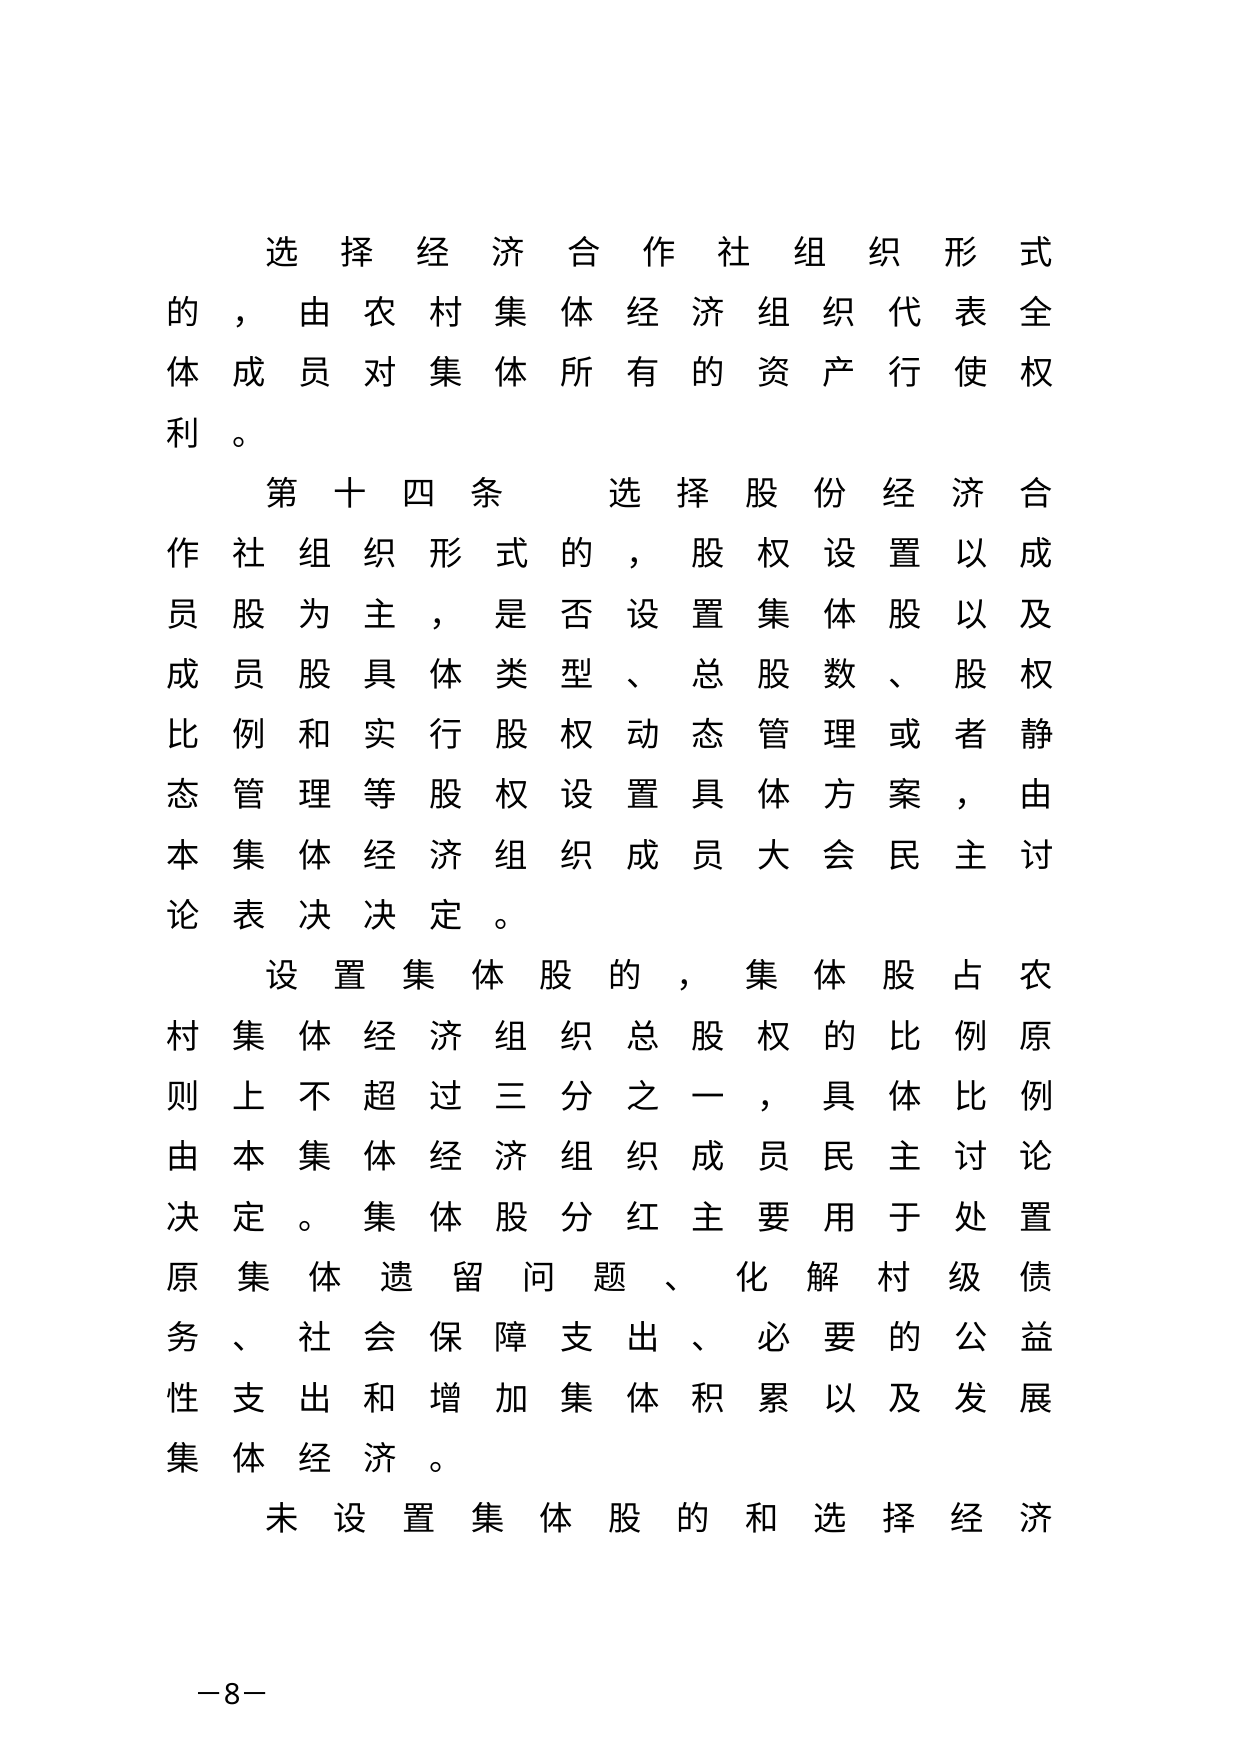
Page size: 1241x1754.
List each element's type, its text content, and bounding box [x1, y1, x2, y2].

text 选择经济合作社组织形式的，由农村集体经济组织代表全体成员对集体所有的资产行使权利。 [167, 219, 1085, 461]
text 设置集体股的，集体股占农村集体经济组织总股权的比例原则上不超过三分之一，具体比例由本集体经济组织成员民主讨论决定。集体股分红主要用于处置原集体遗留问题、化解村级债务、社会保障支出、必要的公益性支出和增加集体积累以及发展集体经济。 [167, 943, 1085, 1486]
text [167, 1486, 1085, 1546]
text 第十四条 选择股份经济合作社组织形式的，股权设置以成员股为主，是否设置集体股以及成员股具体类型、总股数、股权比例和实行股权动态管理或者静态管理等股权设置具体方案，由本集体经济组织成员大会民主讨论表决决定。 [167, 461, 1085, 943]
